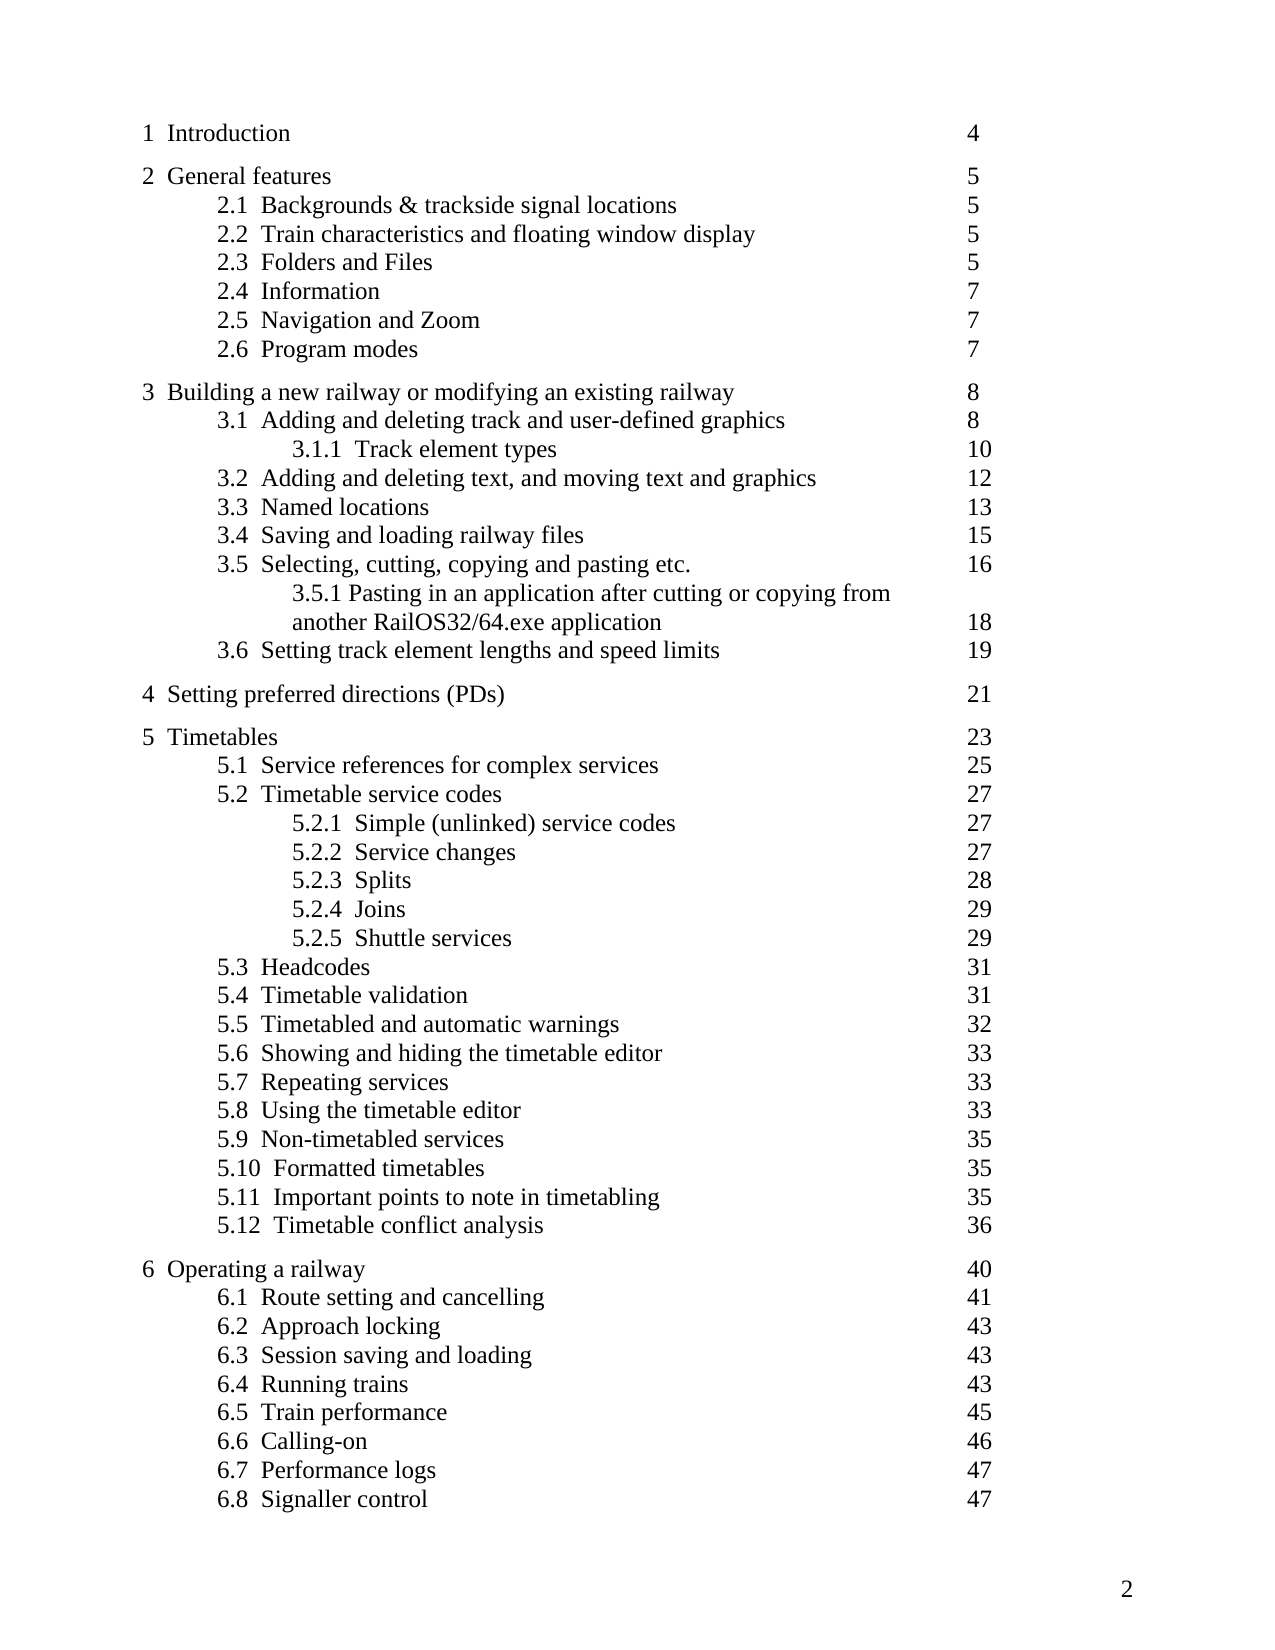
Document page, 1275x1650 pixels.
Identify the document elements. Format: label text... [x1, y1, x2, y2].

text 2.2 Train characteristics and floating window display 5 [142, 219, 1133, 247]
text 5 Timetables 23 [142, 722, 1133, 751]
text 5.6 Showing and hiding the timetable editor 33 [142, 1038, 1133, 1067]
text 4 Setting preferred directions (PDs) 21 [142, 679, 1133, 707]
text 6.7 Performance logs 47 [142, 1455, 1133, 1484]
text 5.12 Timetable conflict analysis 36 [142, 1211, 1133, 1239]
text 6.1 Route setting and cancelling 41 [142, 1282, 1133, 1311]
text 5.2.4 Joins 29 [142, 894, 1133, 923]
text 2.3 Folders and Files 5 [142, 247, 1133, 276]
text 3.5 Selecting, cutting, copying and pasting etc. 16 [142, 549, 1133, 578]
text 3.4 Saving and loading railway files 15 [142, 521, 1133, 549]
text 5.10 Formatted timetables 35 [142, 1153, 1133, 1182]
text 5.11 Important points to note in timetabling 35 [142, 1182, 1133, 1211]
text 6.2 Approach locking 43 [142, 1311, 1133, 1340]
text 2.6 Program modes 7 [142, 334, 1133, 362]
text 5.8 Using the timetable editor 33 [142, 1096, 1133, 1124]
text 5.3 Headcodes 31 [142, 952, 1133, 981]
text 2.5 Navigation and Zoom 7 [142, 305, 1133, 334]
text 2.1 Backgrounds & trackside signal locations 5 [142, 190, 1133, 219]
text 6.4 Running trains 43 [142, 1369, 1133, 1397]
text 5.2 Timetable service codes 27 [142, 779, 1133, 808]
text 5.7 Repeating services 33 [142, 1067, 1133, 1096]
text 5.2.2 Service changes 27 [142, 837, 1133, 866]
text 3.5.1 Pasting in an application after cutting or copying from [142, 578, 1133, 607]
text 3.1 Adding and deleting track and user-defined graphics 8 [142, 406, 1133, 434]
text 5.5 Timetabled and automatic warnings 32 [142, 1009, 1133, 1038]
text 5.2.1 Simple (unlinked) service codes 27 [142, 808, 1133, 837]
text 2.4 Information 7 [142, 276, 1133, 305]
text 6 Operating a railway 40 [142, 1254, 1133, 1282]
text 5.9 Non-timetabled services 35 [142, 1124, 1133, 1153]
text 5.2.5 Shuttle services 29 [142, 923, 1133, 952]
text 6.3 Session saving and loading 43 [142, 1340, 1133, 1369]
text another RailOS32/64.exe application 18 [142, 607, 1133, 636]
text 5.4 Timetable validation 31 [142, 981, 1133, 1009]
text 3 Building a new railway or modifying an existing railway 8 [142, 377, 1133, 406]
text 3.3 Named locations 13 [142, 492, 1133, 521]
text 6.8 Signaller control 47 [142, 1484, 1133, 1512]
text 2 General features 5 [142, 161, 1133, 190]
text 3.2 Adding and deleting text, and moving text and graphics 12 [142, 463, 1133, 492]
text 1 Introduction 4 [142, 118, 1133, 147]
text 6.6 Calling-on 46 [142, 1426, 1133, 1455]
text 5.1 Service references for complex services 25 [142, 751, 1133, 779]
text 5.2.3 Splits 28 [142, 866, 1133, 894]
text 3.1.1 Track element types 10 [142, 434, 1133, 463]
text 3.6 Setting track element lengths and speed limits 19 [142, 636, 1133, 664]
text 6.5 Train performance 45 [142, 1397, 1133, 1426]
